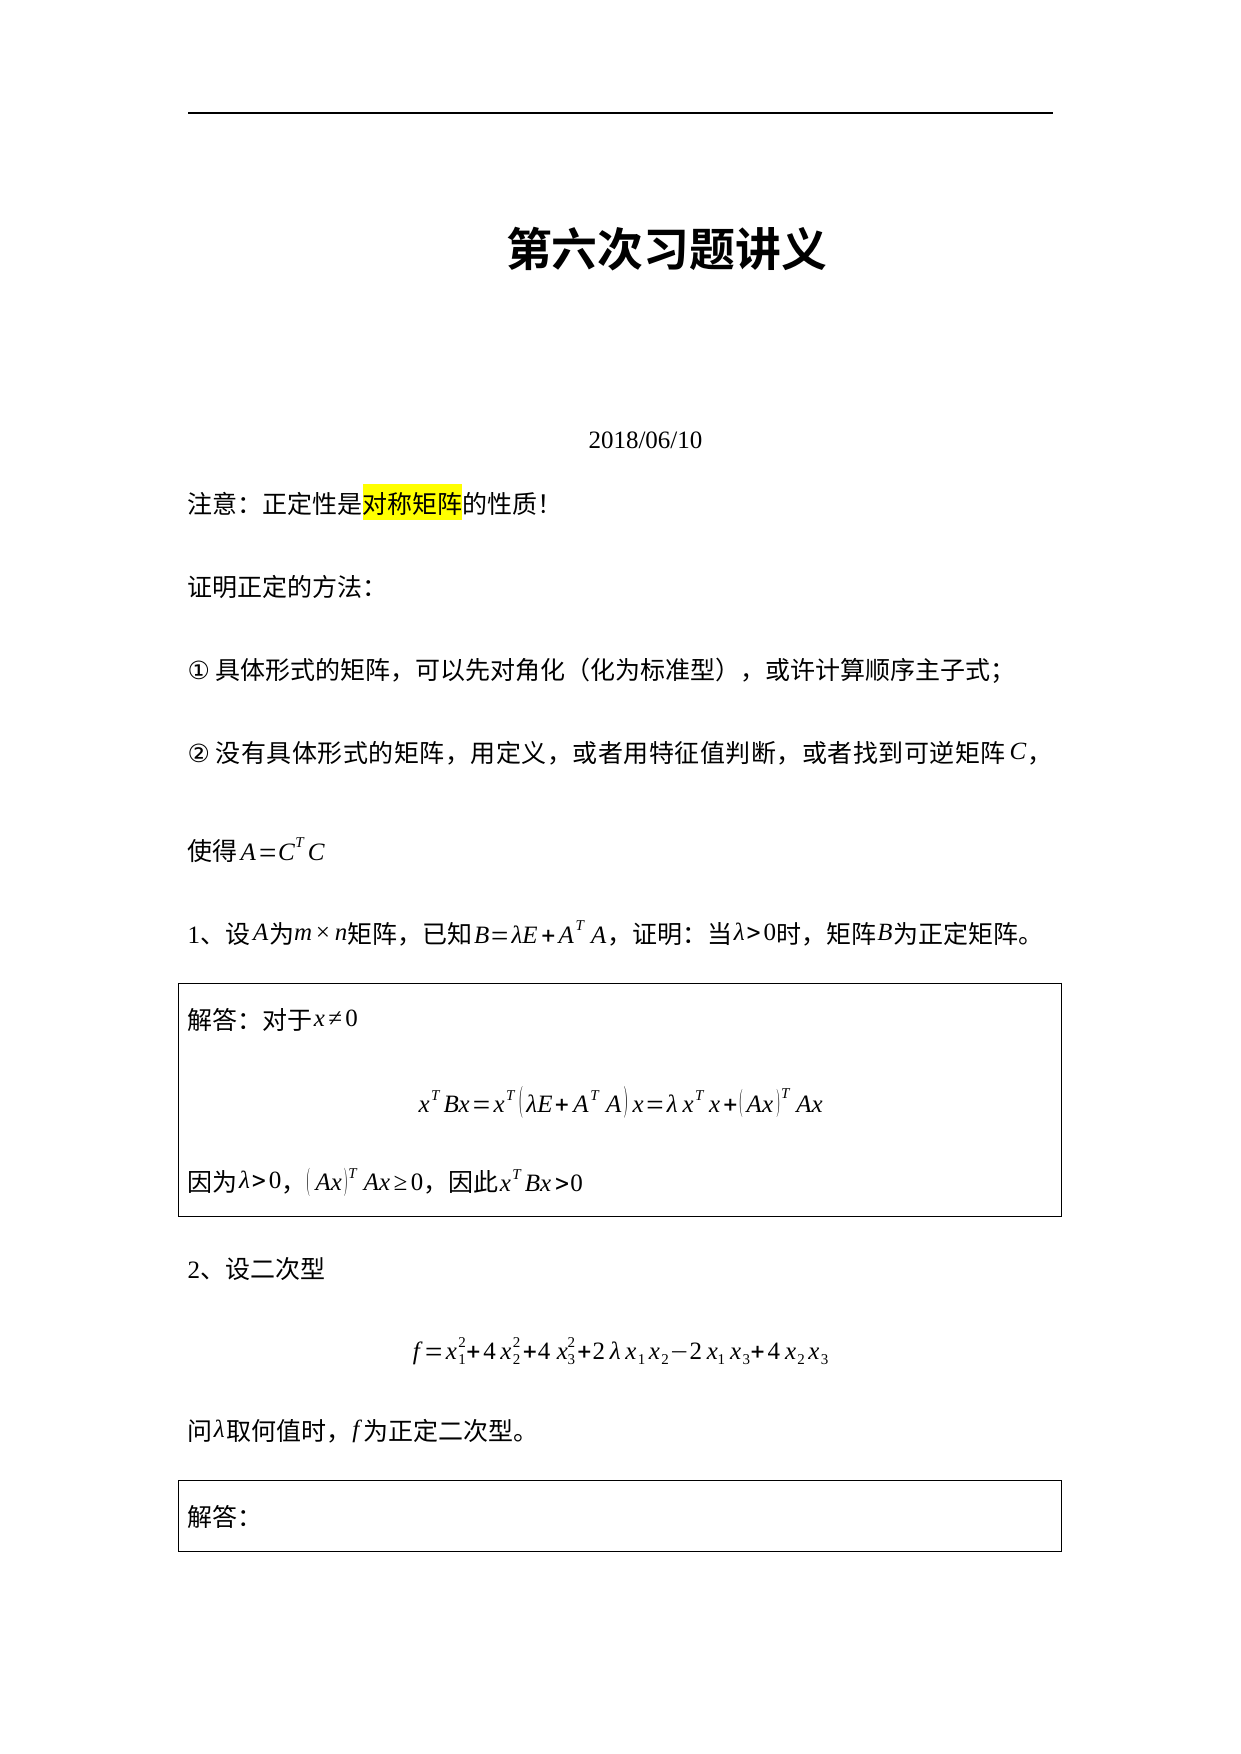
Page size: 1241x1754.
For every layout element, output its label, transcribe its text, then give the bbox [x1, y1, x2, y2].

text 具体形式的矩阵，可以先对角化（化为标准型），或许计算顺序主子式； [187, 636, 1053, 701]
text 问取何值时，为正定二次型。 [187, 1397, 1053, 1462]
text 2018/06/10 [187, 423, 1053, 455]
text 没有具体形式的矩阵，用定义，或者用特征值判断，或者找到可逆矩阵，使得 [187, 719, 1053, 882]
text 注意：正定性是对称矩阵的性质！ [187, 470, 1053, 535]
text 1、设为矩阵，已知，证明：当时，矩阵为正定矩阵。 [187, 900, 1053, 965]
text 证明正定的方法： [187, 553, 1053, 618]
text 因为，，因此 [179, 1145, 1061, 1216]
text 2、设二次型 [187, 1235, 1053, 1300]
text 解答：对于 [179, 984, 1061, 1051]
subtitle 第六次习题讲义 [187, 197, 1053, 295]
text 解答： [179, 1481, 1061, 1551]
